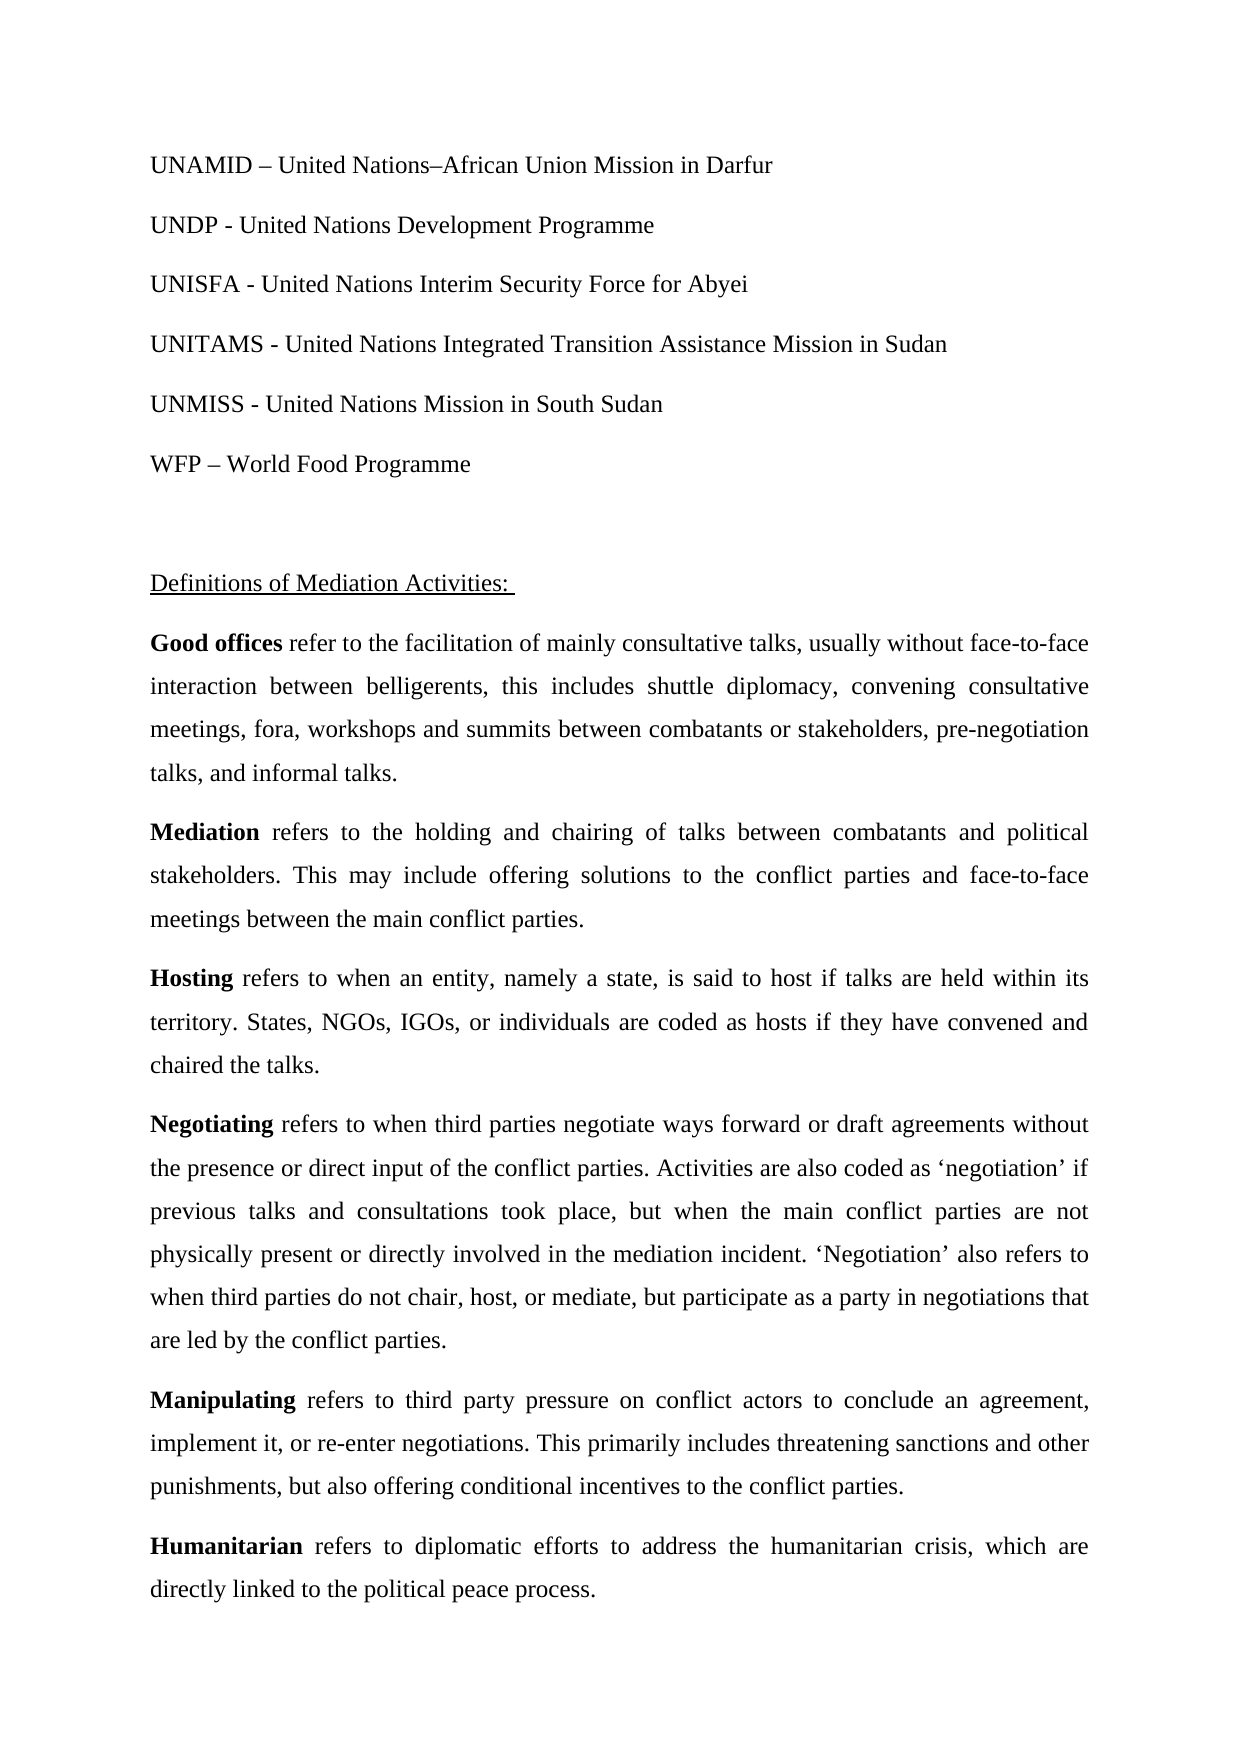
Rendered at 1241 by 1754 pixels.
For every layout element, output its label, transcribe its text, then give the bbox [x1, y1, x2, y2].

text UNAMID – United Nations–African Union Mission in Darfur [150, 150, 1090, 179]
text Hosting refers to when an entity, namely a state, is said to host if talks are held within its territory. States, NGOs, IGOs, or individuals are coded as hosts if they have convened and chaired the talks. [150, 963, 1090, 1078]
text UNMISS - United Nations Mission in South Sudan [150, 389, 1090, 418]
text UNITAMS - United Nations Integrated Transition Assistance Mission in Sudan [150, 329, 1090, 358]
text Mediation refers to the holding and chairing of talks between combatants and political stakeholders. This may include offering solutions to the conflict parties and face-to-face meetings between the main conflict parties. [150, 817, 1090, 932]
text Definitions of Mediation Activities: [150, 568, 1090, 597]
text UNISFA - United Nations Interim Security Force for Abyei [150, 269, 1090, 298]
text Manipulating refers to third party pressure on conflict actors to conclude an agreement, implement it, or re-enter negotiations. This primarily includes threatening sanctions and other punishments, but also offering conditional incentives to the conflict parties. [150, 1385, 1090, 1500]
text UNDP - United Nations Development Programme [150, 210, 1090, 238]
text Negotiating refers to when third parties negotiate ways forward or draft agreements without the presence or direct input of the conflict parties. Activities are also coded as ‘negotiation’ if previous talks and consultations took place, but when the main conflict parties are not physically present or directly involved in the mediation incident. ‘Negotiation’ also refers to when third parties do not chair, host, or mediate, but participate as a party in negotiations that are led by the conflict parties. [150, 1109, 1090, 1354]
text Good offices refer to the facilitation of mainly consultative talks, usually without face-to-face interaction between belligerents, this includes shuttle diplomacy, convening consultative meetings, fora, workshops and summits between combatants or stakeholders, pre-negotiation talks, and informal talks. [150, 628, 1090, 786]
text WFP – World Food Programme [150, 449, 1090, 478]
text Humanitarian refers to diplomatic efforts to address the humanitarian crisis, which are directly linked to the political peace process. [150, 1531, 1090, 1603]
